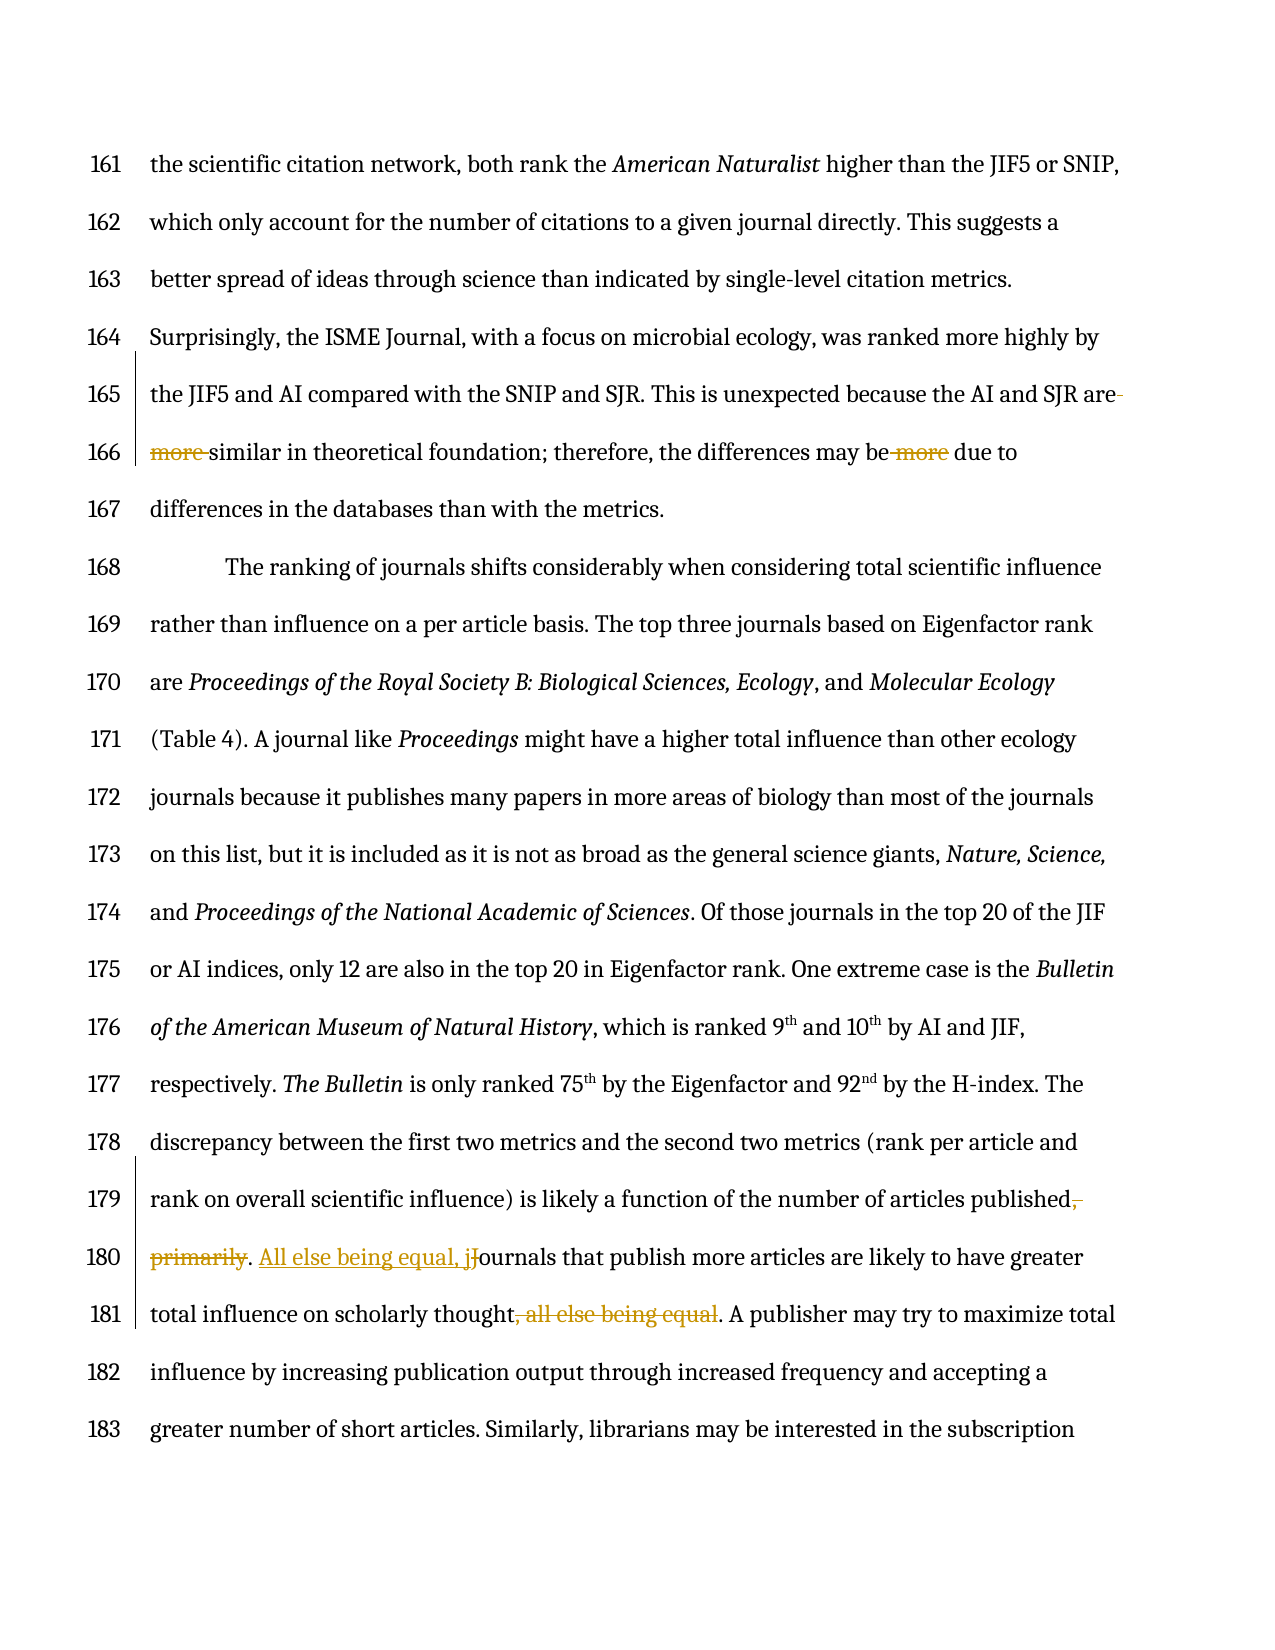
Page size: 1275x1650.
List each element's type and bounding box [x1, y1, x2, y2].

text [150, 150, 1125, 524]
text [150, 552, 1125, 1444]
